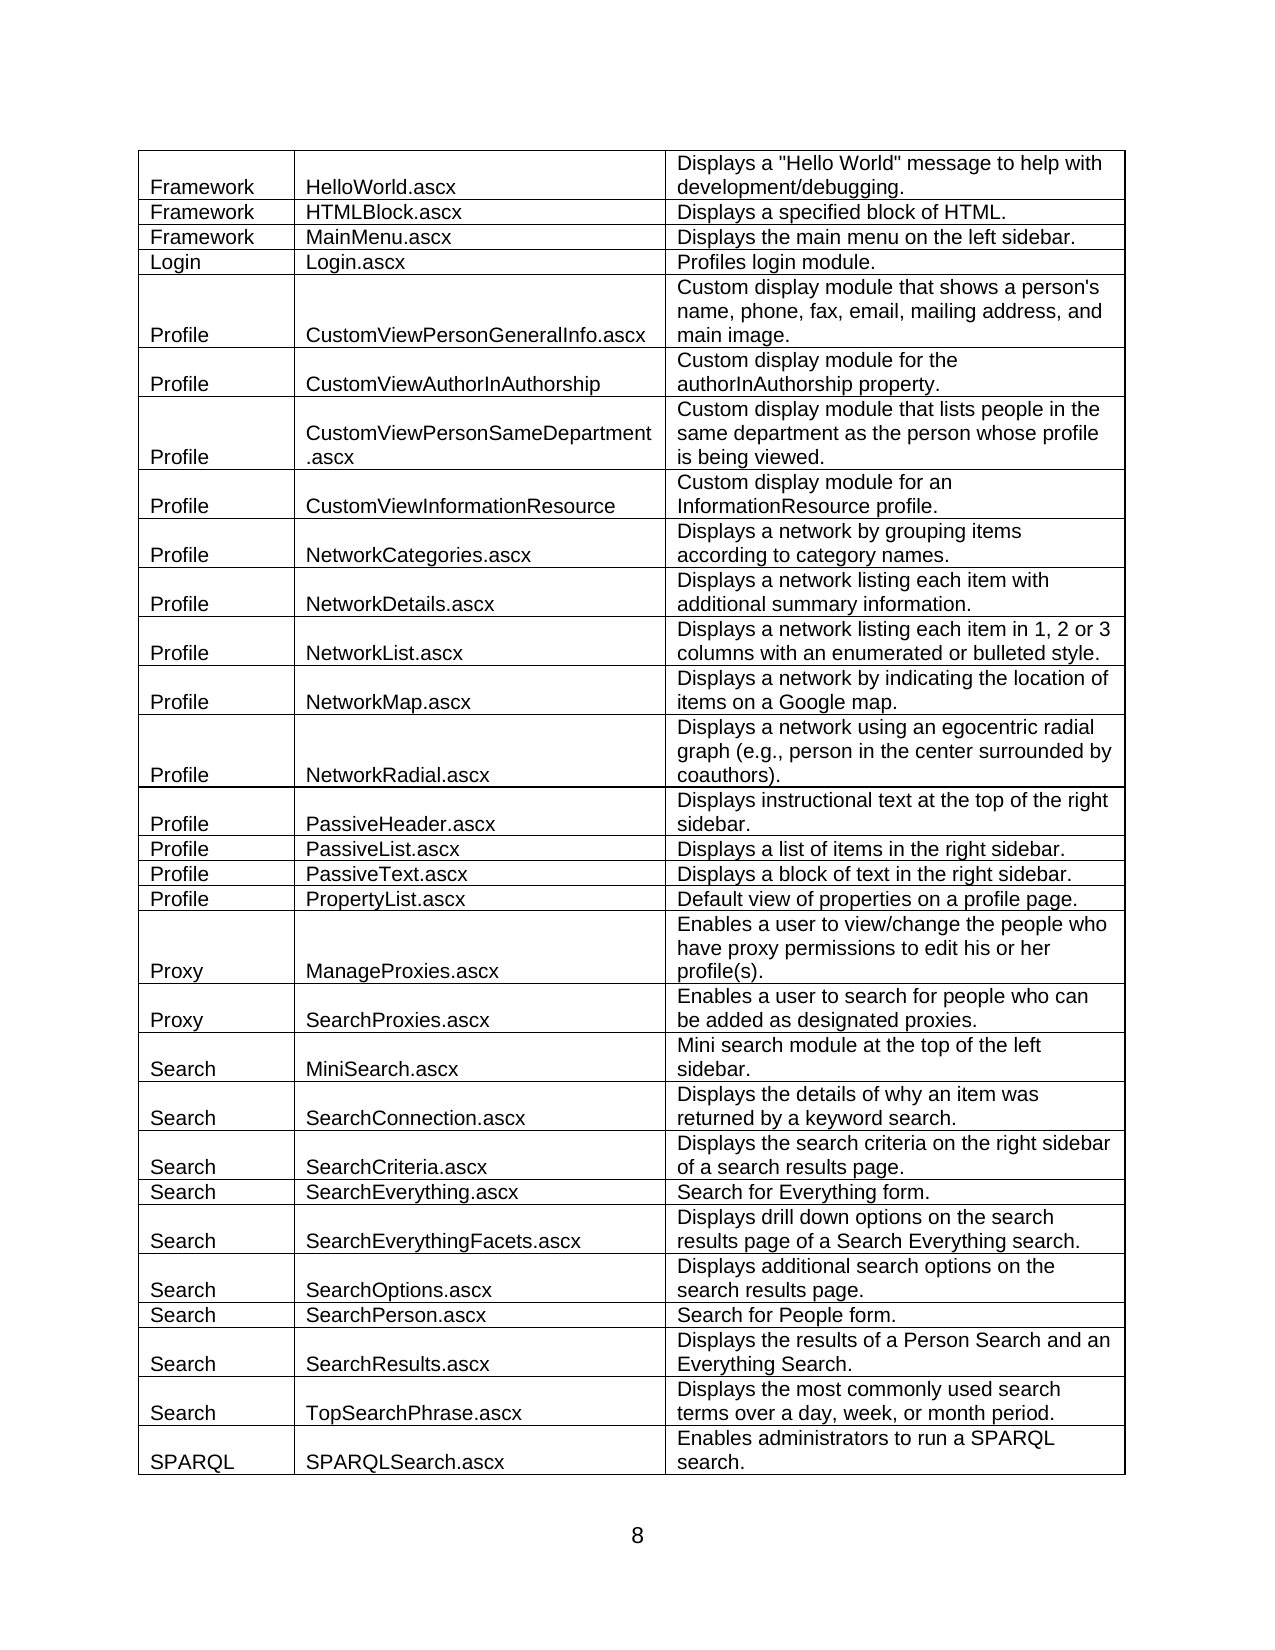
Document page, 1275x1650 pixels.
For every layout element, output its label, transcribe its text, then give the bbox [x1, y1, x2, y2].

table_cell NetworkCategories.ascx [295, 519, 665, 567]
table_cell NetworkRadial.ascx [295, 715, 665, 786]
table_cell Displays the results of a Person Search and an Everything Search. [666, 1328, 1124, 1376]
table_cell Profile [139, 275, 294, 347]
table_cell Search [139, 1033, 294, 1081]
table_cell CustomViewAuthorInAuthorship [295, 348, 665, 396]
table_cell HelloWorld.ascx [295, 151, 665, 199]
table_cell NetworkDetails.ascx [295, 568, 665, 616]
table_cell Profile [139, 397, 294, 469]
table_cell Framework [139, 225, 294, 249]
table_cell SPARQL [139, 1426, 294, 1474]
table_cell Displays instructional text at the top of the right sidebar. [666, 788, 1124, 835]
table_cell Profile [139, 861, 294, 885]
table_cell Profile [139, 666, 294, 713]
table_cell MiniSearch.ascx [295, 1033, 665, 1081]
table_cell Search [139, 1082, 294, 1130]
table_cell PassiveList.ascx [295, 836, 665, 860]
table_cell Displays a block of text in the right sidebar. [666, 861, 1124, 885]
table_cell Displays the search criteria on the right sidebar of a search results page. [666, 1131, 1124, 1179]
table_cell HTMLBlock.ascx [295, 200, 665, 224]
table_cell Mini search module at the top of the left sidebar. [666, 1033, 1124, 1081]
table_cell Proxy [139, 911, 294, 983]
table_cell Profile [139, 470, 294, 518]
table_cell Enables administrators to run a SPARQL search. [666, 1426, 1124, 1474]
table_cell Profile [139, 886, 294, 910]
table_cell SearchResults.ascx [295, 1328, 665, 1376]
table_cell Displays a network using an egocentric radial graph (e.g., person in the center surrounded by coauthors). [666, 715, 1124, 786]
table_cell PassiveText.ascx [295, 861, 665, 885]
table_cell SearchConnection.ascx [295, 1082, 665, 1130]
table_cell PropertyList.ascx [295, 886, 665, 910]
table_cell Profile [139, 348, 294, 396]
table_cell Search for People form. [666, 1303, 1124, 1327]
table_cell Displays a network listing each item in 1, 2 or 3 columns with an enumerated or bulleted style. [666, 617, 1124, 664]
table_cell Profiles login module. [666, 250, 1124, 274]
table_cell Displays the details of why an item was returned by a keyword search. [666, 1082, 1124, 1130]
table_cell Profile [139, 519, 294, 567]
table_cell Search [139, 1180, 294, 1204]
table_cell Displays additional search options on the search results page. [666, 1254, 1124, 1302]
table_cell Profile [139, 836, 294, 860]
table_cell Displays a "Hello World" message to help with development/debugging. [666, 151, 1124, 199]
table_cell CustomViewPersonGeneralInfo.ascx [295, 275, 665, 347]
table_cell Enables a user to search for people who can be added as designated proxies. [666, 984, 1124, 1032]
table_cell SearchCriteria.ascx [295, 1131, 665, 1179]
table_cell SearchProxies.ascx [295, 984, 665, 1032]
table_cell Search [139, 1303, 294, 1327]
table_cell Profile [139, 788, 294, 835]
table_cell ManageProxies.ascx [295, 911, 665, 983]
table_cell Profile [139, 568, 294, 616]
table_cell Displays a network by indicating the location of items on a Google map. [666, 666, 1124, 713]
table_cell Search [139, 1377, 294, 1425]
table_cell CustomViewPersonSameDepartment.ascx [295, 397, 665, 469]
table_cell Custom display module for an InformationResource profile. [666, 470, 1124, 518]
table_cell Search for Everything form. [666, 1180, 1124, 1204]
table_cell Displays the most commonly used search terms over a day, week, or month period. [666, 1377, 1124, 1425]
table_cell Proxy [139, 984, 294, 1032]
table_cell Search [139, 1131, 294, 1179]
table_cell Enables a user to view/change the people who have proxy permissions to edit his or her profile(s). [666, 911, 1124, 983]
table_cell Displays drill down options on the search results page of a Search Everything search. [666, 1205, 1124, 1253]
table_cell NetworkMap.ascx [295, 666, 665, 713]
table_cell Custom display module that shows a person's name, phone, fax, email, mailing address, and main image. [666, 275, 1124, 347]
table_cell SPARQLSearch.ascx [295, 1426, 665, 1474]
table_cell Displays a network listing each item with additional summary information. [666, 568, 1124, 616]
table_cell MainMenu.ascx [295, 225, 665, 249]
table_cell Login [139, 250, 294, 274]
table_cell CustomViewInformationResource [295, 470, 665, 518]
table_cell Framework [139, 200, 294, 224]
table_cell Search [139, 1254, 294, 1302]
table_cell Custom display module that lists people in the same department as the person whose profile is being viewed. [666, 397, 1124, 469]
table_cell PassiveHeader.ascx [295, 788, 665, 835]
table_cell Displays a specified block of HTML. [666, 200, 1124, 224]
table_cell SearchEverythingFacets.ascx [295, 1205, 665, 1253]
table_cell NetworkList.ascx [295, 617, 665, 664]
table_cell Displays a list of items in the right sidebar. [666, 836, 1124, 860]
table_cell Custom display module for the authorInAuthorship property. [666, 348, 1124, 396]
table_cell Login.ascx [295, 250, 665, 274]
table_cell SearchPerson.ascx [295, 1303, 665, 1327]
table_cell Search [139, 1205, 294, 1253]
table_cell Default view of properties on a profile page. [666, 886, 1124, 910]
table_cell Displays the main menu on the left sidebar. [666, 225, 1124, 249]
table_cell Profile [139, 715, 294, 786]
table_cell Profile [139, 617, 294, 664]
table_cell Search [139, 1328, 294, 1376]
table_cell SearchOptions.ascx [295, 1254, 665, 1302]
table_cell Framework [139, 151, 294, 199]
table_cell SearchEverything.ascx [295, 1180, 665, 1204]
table_cell TopSearchPhrase.ascx [295, 1377, 665, 1425]
table_cell Displays a network by grouping items according to category names. [666, 519, 1124, 567]
